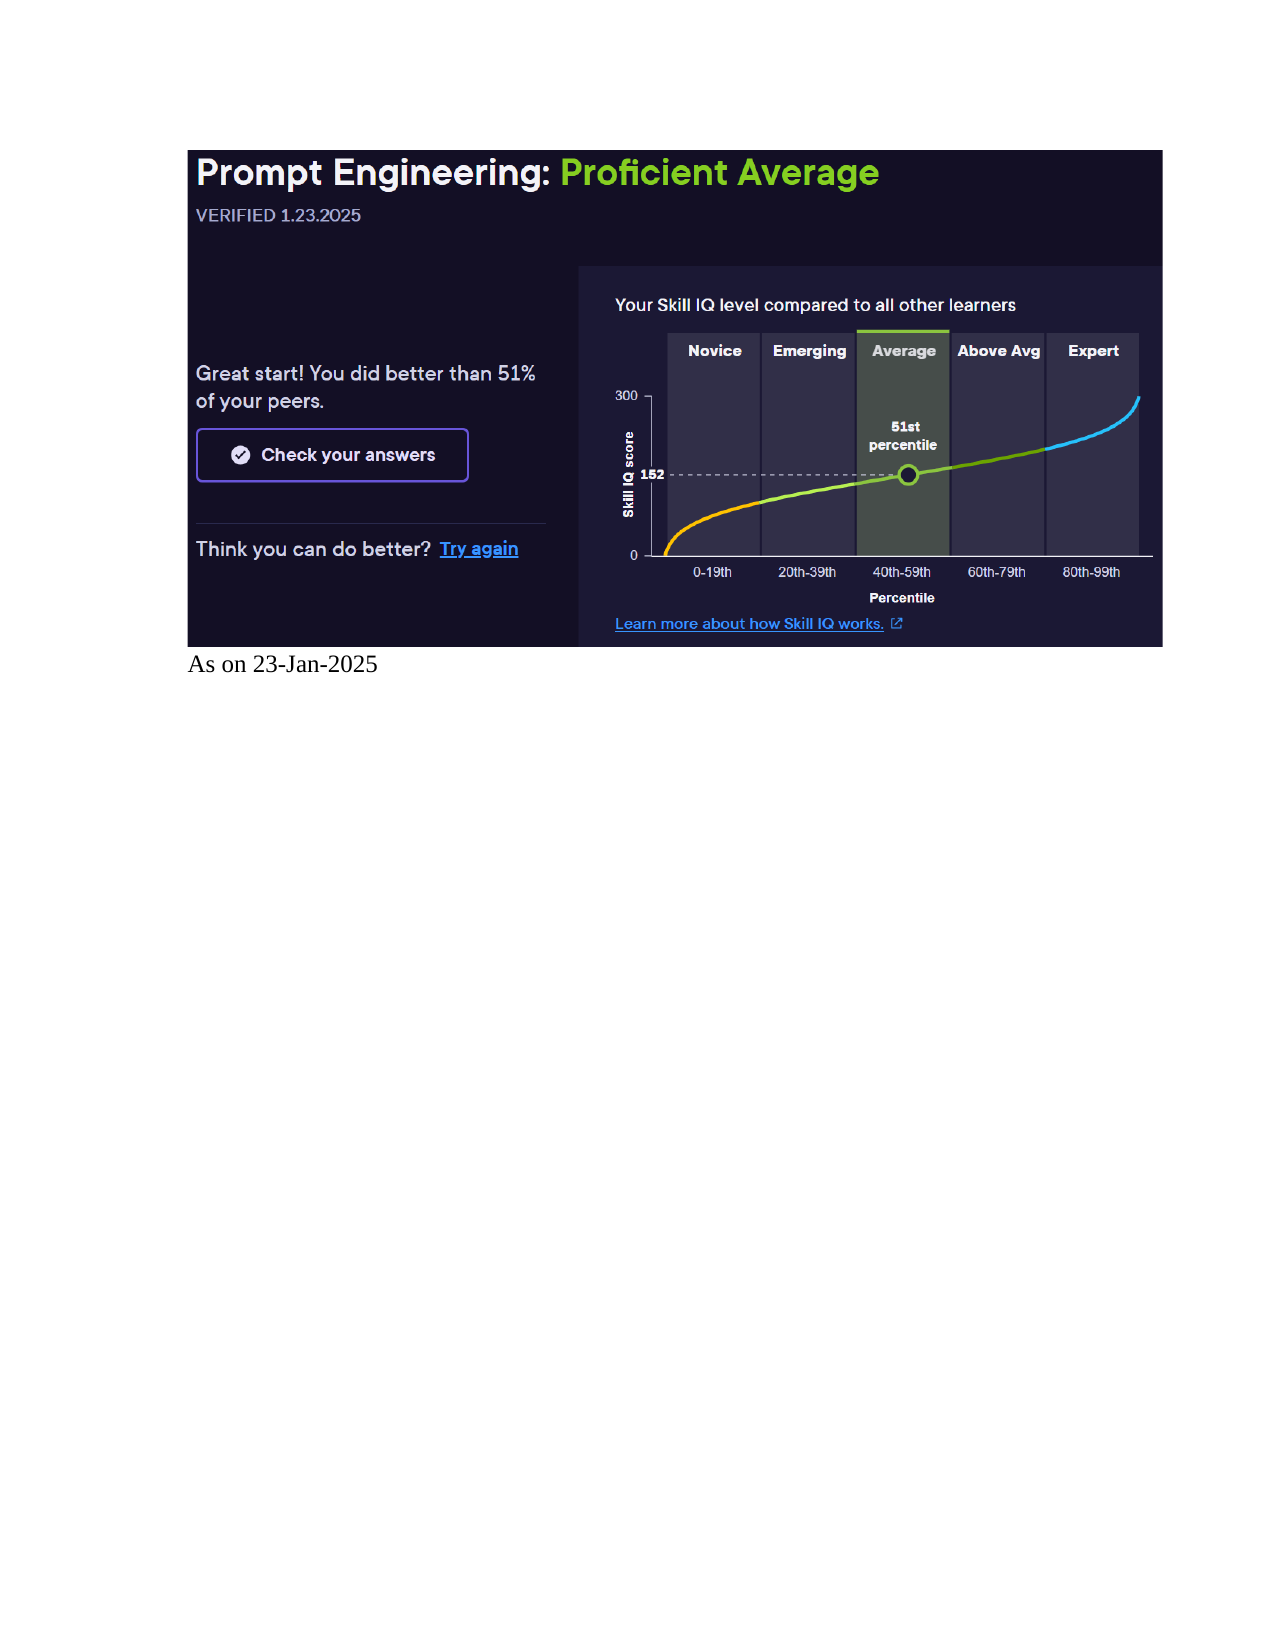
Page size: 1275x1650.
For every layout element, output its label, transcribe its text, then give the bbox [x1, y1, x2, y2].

text As on 23-Jan-2025 [187, 649, 1125, 678]
picture [187, 150, 1163, 647]
